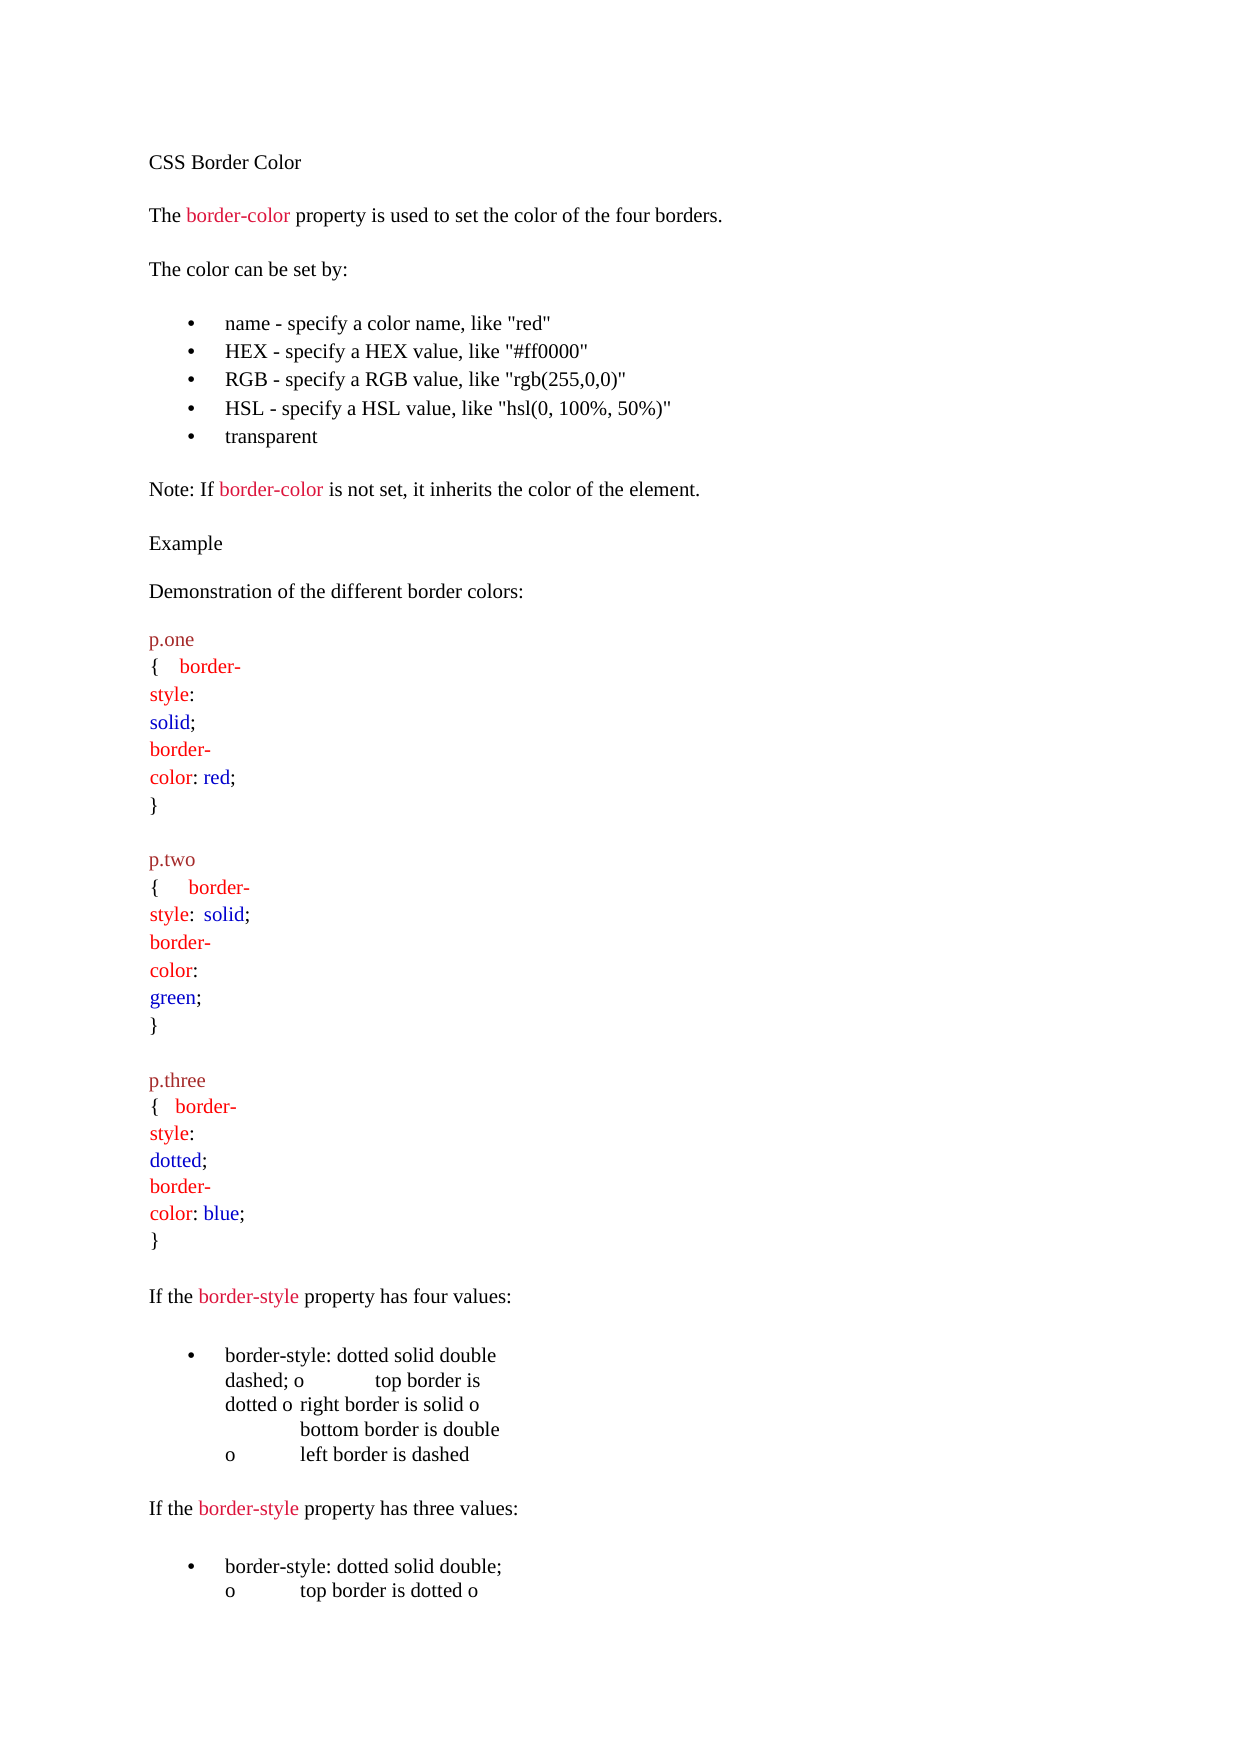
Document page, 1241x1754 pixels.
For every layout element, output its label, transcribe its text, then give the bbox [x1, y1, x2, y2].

list RGB - specify a RGB value, like "rgb(255,0,0)" [187, 367, 1047, 391]
text Example [148, 531, 1047, 555]
text } [148, 793, 1047, 817]
text Demonstration of the different border colors: [148, 579, 1047, 603]
list HEX - specify a HEX value, like "#ff0000" [187, 339, 1047, 363]
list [187, 1554, 508, 1602]
text The color can be set by: [148, 257, 1047, 281]
text Note: If border-color is not set, it inherits the color of the element. [148, 477, 1047, 501]
text p.one { border-style: solid; border-color: red; [148, 627, 241, 789]
text The border-color property is used to set the color of the four borders. [148, 203, 1047, 227]
text p.three { border-style: dotted; border-color: blue; } [148, 1067, 255, 1252]
list transparent [187, 423, 1047, 448]
text CSS Border Color [148, 150, 985, 174]
text p.two { border-style: solid; border-color: green; [148, 847, 250, 1009]
list HSL - specify a HSL value, like "hsl(0, 100%, 50%)" [187, 395, 1047, 419]
text If the border-style property has three values: [148, 1495, 1047, 1519]
text } [148, 1013, 1047, 1037]
list border-style: dotted solid double dashed; o top border is dotted o right border is solid o bottom border is double o left border is dashed [187, 1343, 508, 1466]
list name - specify a color name, like "red" [187, 311, 1047, 335]
text If the border-style property has four values: [148, 1284, 1047, 1308]
